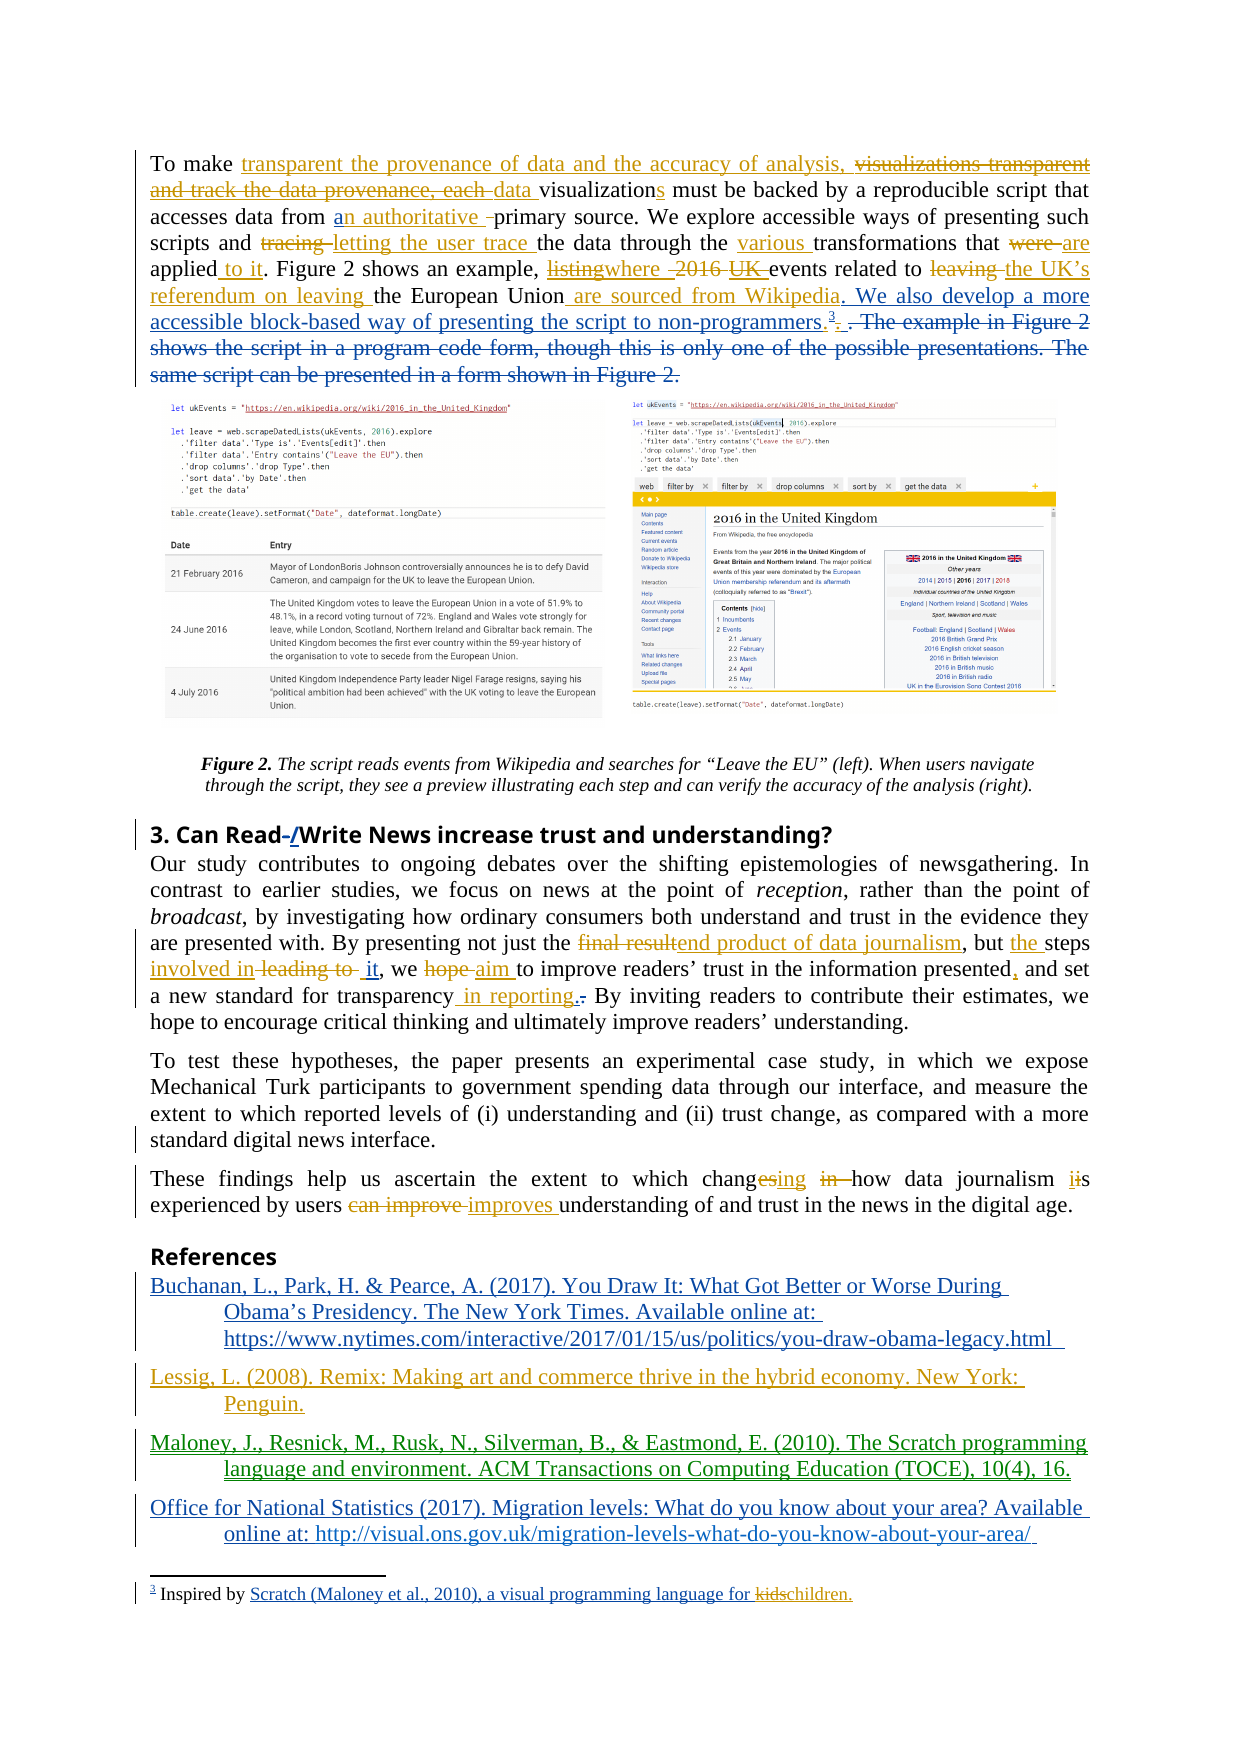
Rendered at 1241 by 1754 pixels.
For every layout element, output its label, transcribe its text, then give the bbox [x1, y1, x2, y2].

subtitle References [150, 1241, 1090, 1272]
text http://visual.ons.gov.uk/migration-levels-what-do-you-know-about-your-area/ [150, 1518, 1090, 1547]
table_header [150, 400, 619, 740]
text Our study contributes to ongoing debates over the shifting epistemologies of newsgathering. In contrast to earlier studies, we focus on news at the point of reception, rather than the point of broadcast, by investigating how ordinary consumers both understand and trust in the evidence they are presented with. By presenting not just the , but steps, we to improve readers’ trust in the information presented and set a new standard for transparency By inviting readers to contribute their estimates, we hope to encourage critical thinking and ultimately improve readers’ understanding. [150, 850, 1090, 1034]
text To make visualization must be backed by a reproducible script that accesses data from primary source. We explore accessible ways of presenting such scripts and the data through the transformations that applied. Figure 2 shows an example, events related to the European Union [150, 150, 1090, 387]
picture [630, 399, 1059, 714]
table_header [620, 400, 1089, 740]
picture [161, 399, 606, 728]
text Figure 2. The script reads events from Wikipedia and searches for “Leave the EU” (left). When users navigate through the script, they see a preview illustrating each step and can verify the accuracy of the analysis (right). [150, 753, 1090, 796]
text http://visual.ons.gov.uk/migration-levels-what-do-you-know-about-your-area/ [150, 1494, 1090, 1517]
subtitle 3. Can ReadWrite News increase trust and understanding? [150, 819, 1090, 850]
text To test these hypotheses, the paper presents an experimental case study, in which we expose Mechanical Turk participants to government spending data through our interface, and measure the extent to which reported levels of (i) understanding and (ii) trust change, as compared with a more standard digital news interface. [150, 1047, 1090, 1152]
text These findings help us ascertain the extent to which chang how data journalism s experienced by users understanding of and trust in the news in the digital age. [150, 1165, 1090, 1218]
